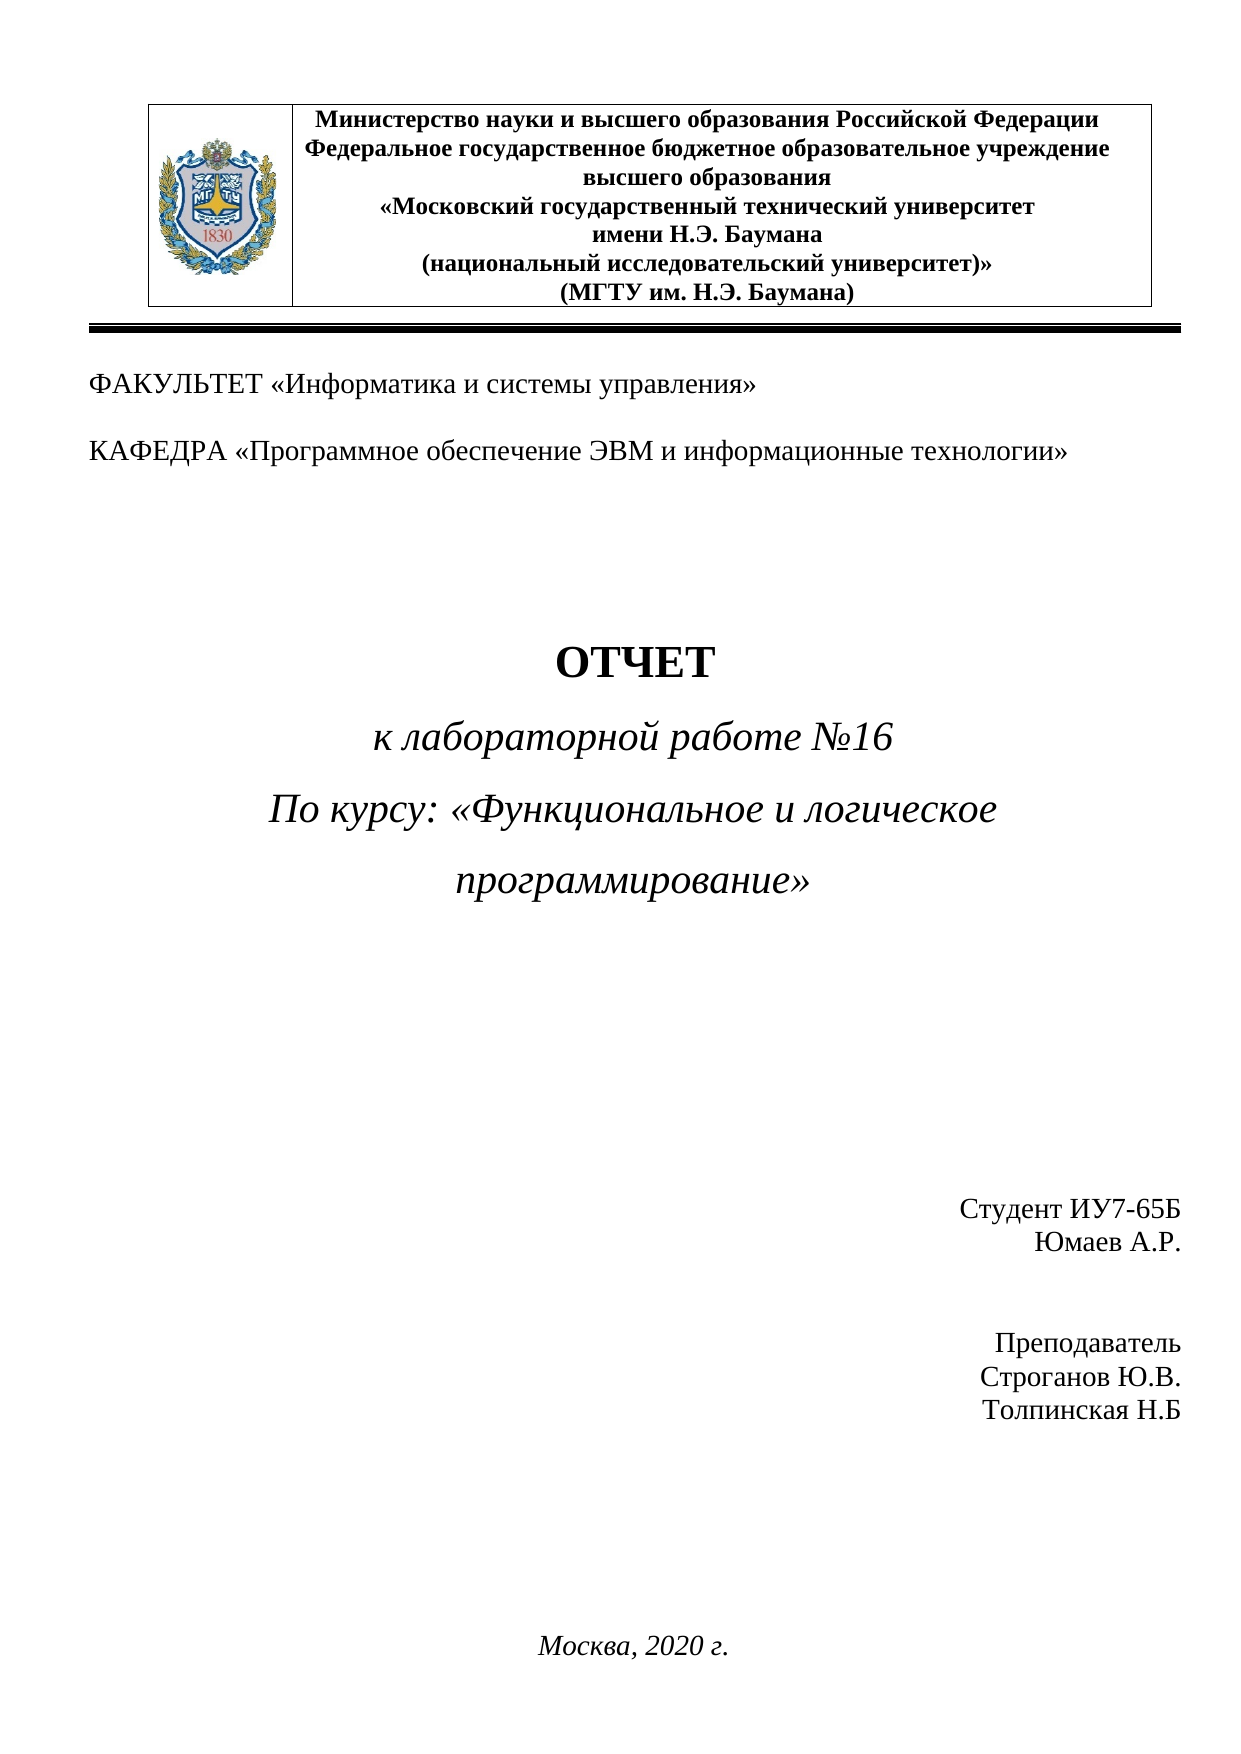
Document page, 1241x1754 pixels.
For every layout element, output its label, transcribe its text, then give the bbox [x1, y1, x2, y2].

text Студент ИУ7-65Б [89, 1191, 1181, 1224]
text КАФЕДРА «Программное обеспечение ЭВМ и информационные технологии» [89, 433, 1181, 467]
text Юмаев А.Р. [89, 1224, 1181, 1258]
picture [157, 138, 276, 273]
text ФАКУЛЬТЕТ «Информатика и системы управления» [89, 366, 1181, 400]
text Преподаватель [89, 1325, 1181, 1359]
text ОТЧЕТ [89, 634, 1181, 687]
text к лабораторной работе №16 [89, 711, 1181, 759]
text Москва, 2020 г. [89, 1628, 1181, 1661]
table_header [149, 105, 292, 306]
text По курсу: «Функциональное и логическое программирование» [89, 783, 1181, 903]
text Толпинская Н.Б [89, 1392, 1181, 1426]
table_header Министерство науки и высшего образования Российской Федерации Федеральное государственное бюджетное образовательное учреждение высшего образования «Московский государственный технический университет имени Н.Э. Баумана (национальный исследовательский университет)» (МГТУ им. Н.Э. Баумана) [293, 105, 1151, 306]
text Строганов Ю.В. [89, 1359, 1181, 1392]
